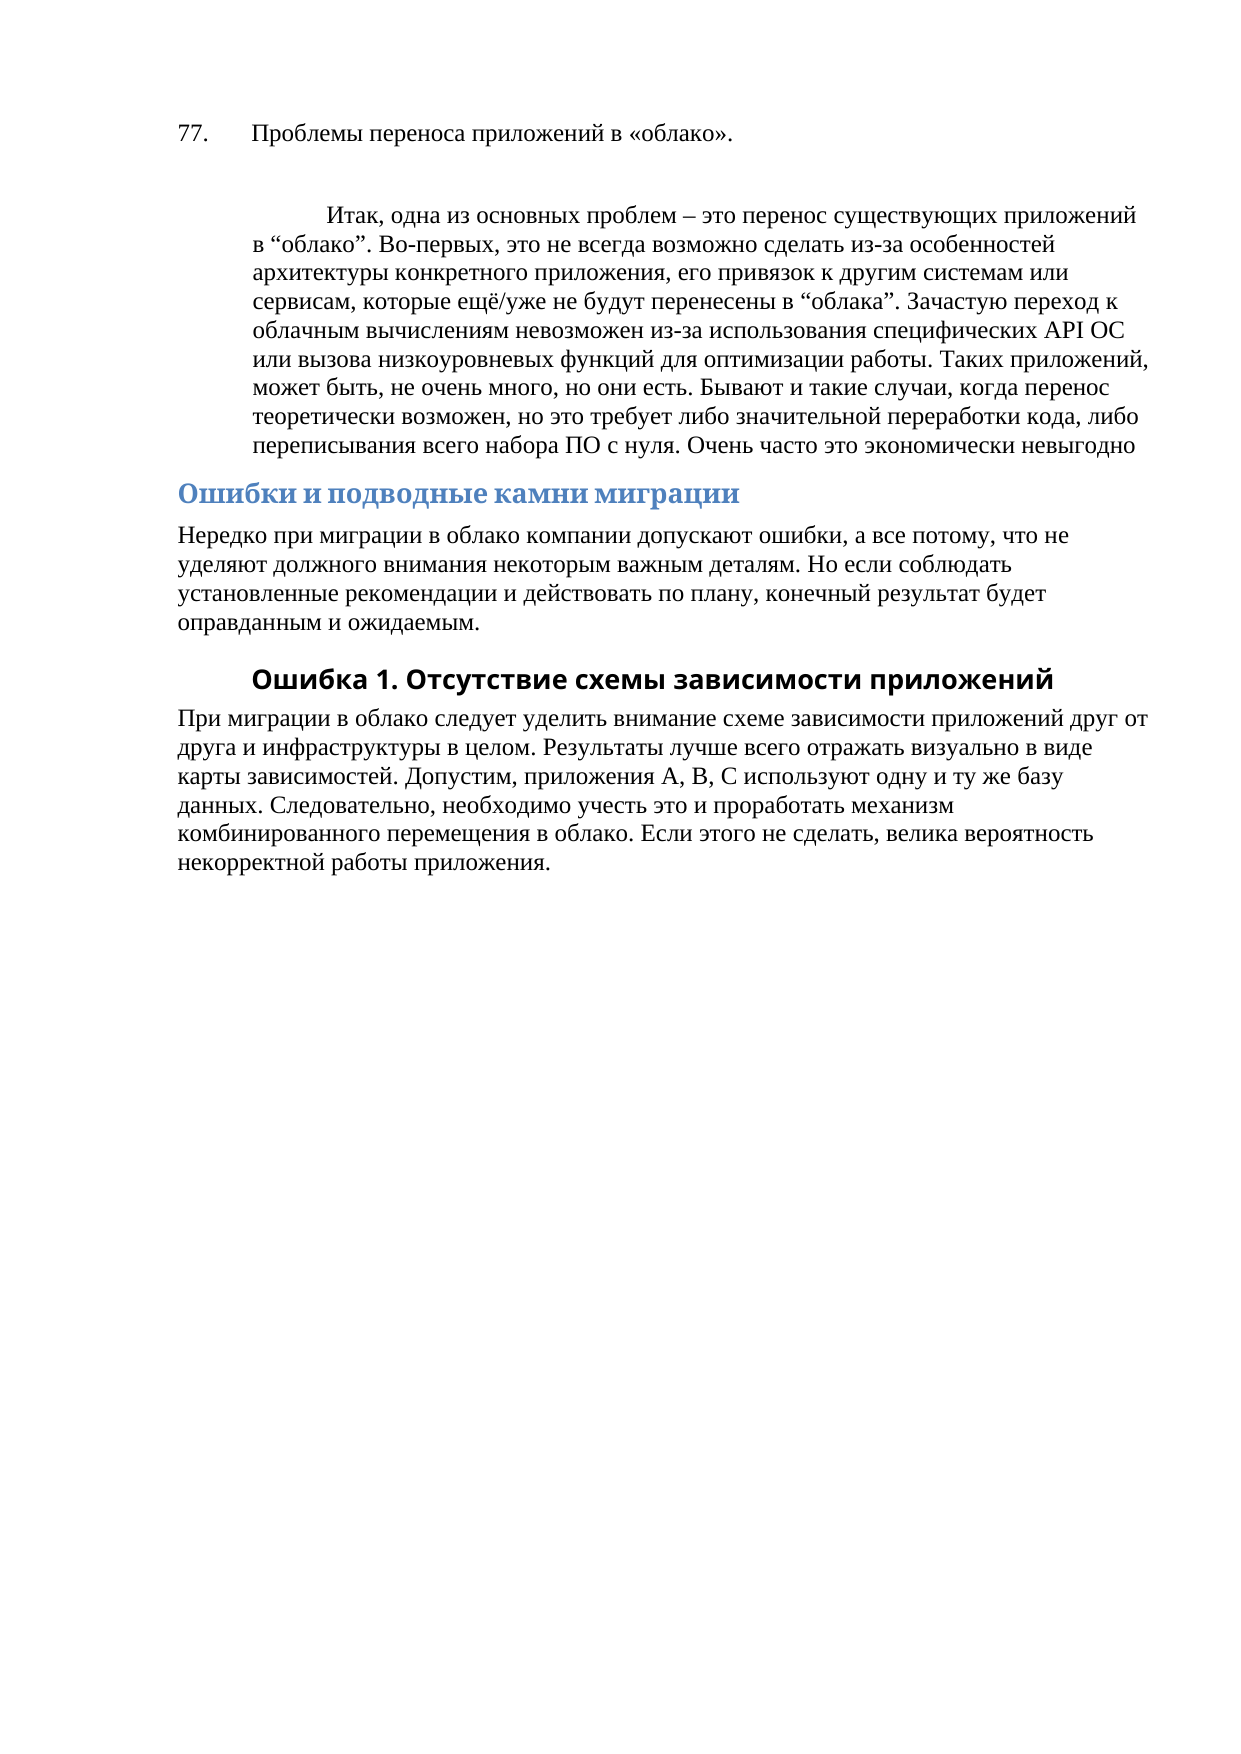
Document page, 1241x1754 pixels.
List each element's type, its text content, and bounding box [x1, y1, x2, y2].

list Итак, одна из основных проблем – это перенос существующих приложений в “облако”. Во-первых, это не всегда возможно сделать из-за особенностей архитектуры конкретного приложения, его привязок к другим системам или сервисам, которые ещё/уже не будут перенесены в “облака”. Зачастую переход к облачным вычислениям невозможен из-за использования специфических API ОС или вызова низкоуровневых функций для оптимизации работы. Таких приложений, может быть, не очень много, но они есть. Бывают и такие случаи, когда перенос теоретически возможен, но это требует либо значительной переработки кода, либо переписывания всего набора ПО с нуля. Очень часто это экономически невыгодно [252, 200, 1152, 459]
list Проблемы переноса приложений в «облако». [177, 118, 1152, 147]
subtitle Ошибки и подводные камни миграции [177, 479, 1152, 511]
text Нередко при миграции в облако компании допускают ошибки, а все потому, что не уделяют должного внимания некоторым важным деталям. Но если соблюдать установленные рекомендации и действовать по плану, конечный результат будет оправданным и ожидаемым. [177, 520, 1152, 635]
text При миграции в облако следует уделить внимание схеме зависимости приложений друг от друга и инфраструктуры в целом. Результаты лучше всего отражать визуально в виде карты зависимостей. Допустим, приложения A, B, C используют одну и ту же базу данных. Следовательно, необходимо учесть это и проработать механизм комбинированного перемещения в облако. Если этого не сделать, велика вероятность некорректной работы приложения. [177, 703, 1152, 876]
subtitle Ошибка 1. Отсутствие схемы зависимости приложений [177, 660, 1152, 697]
